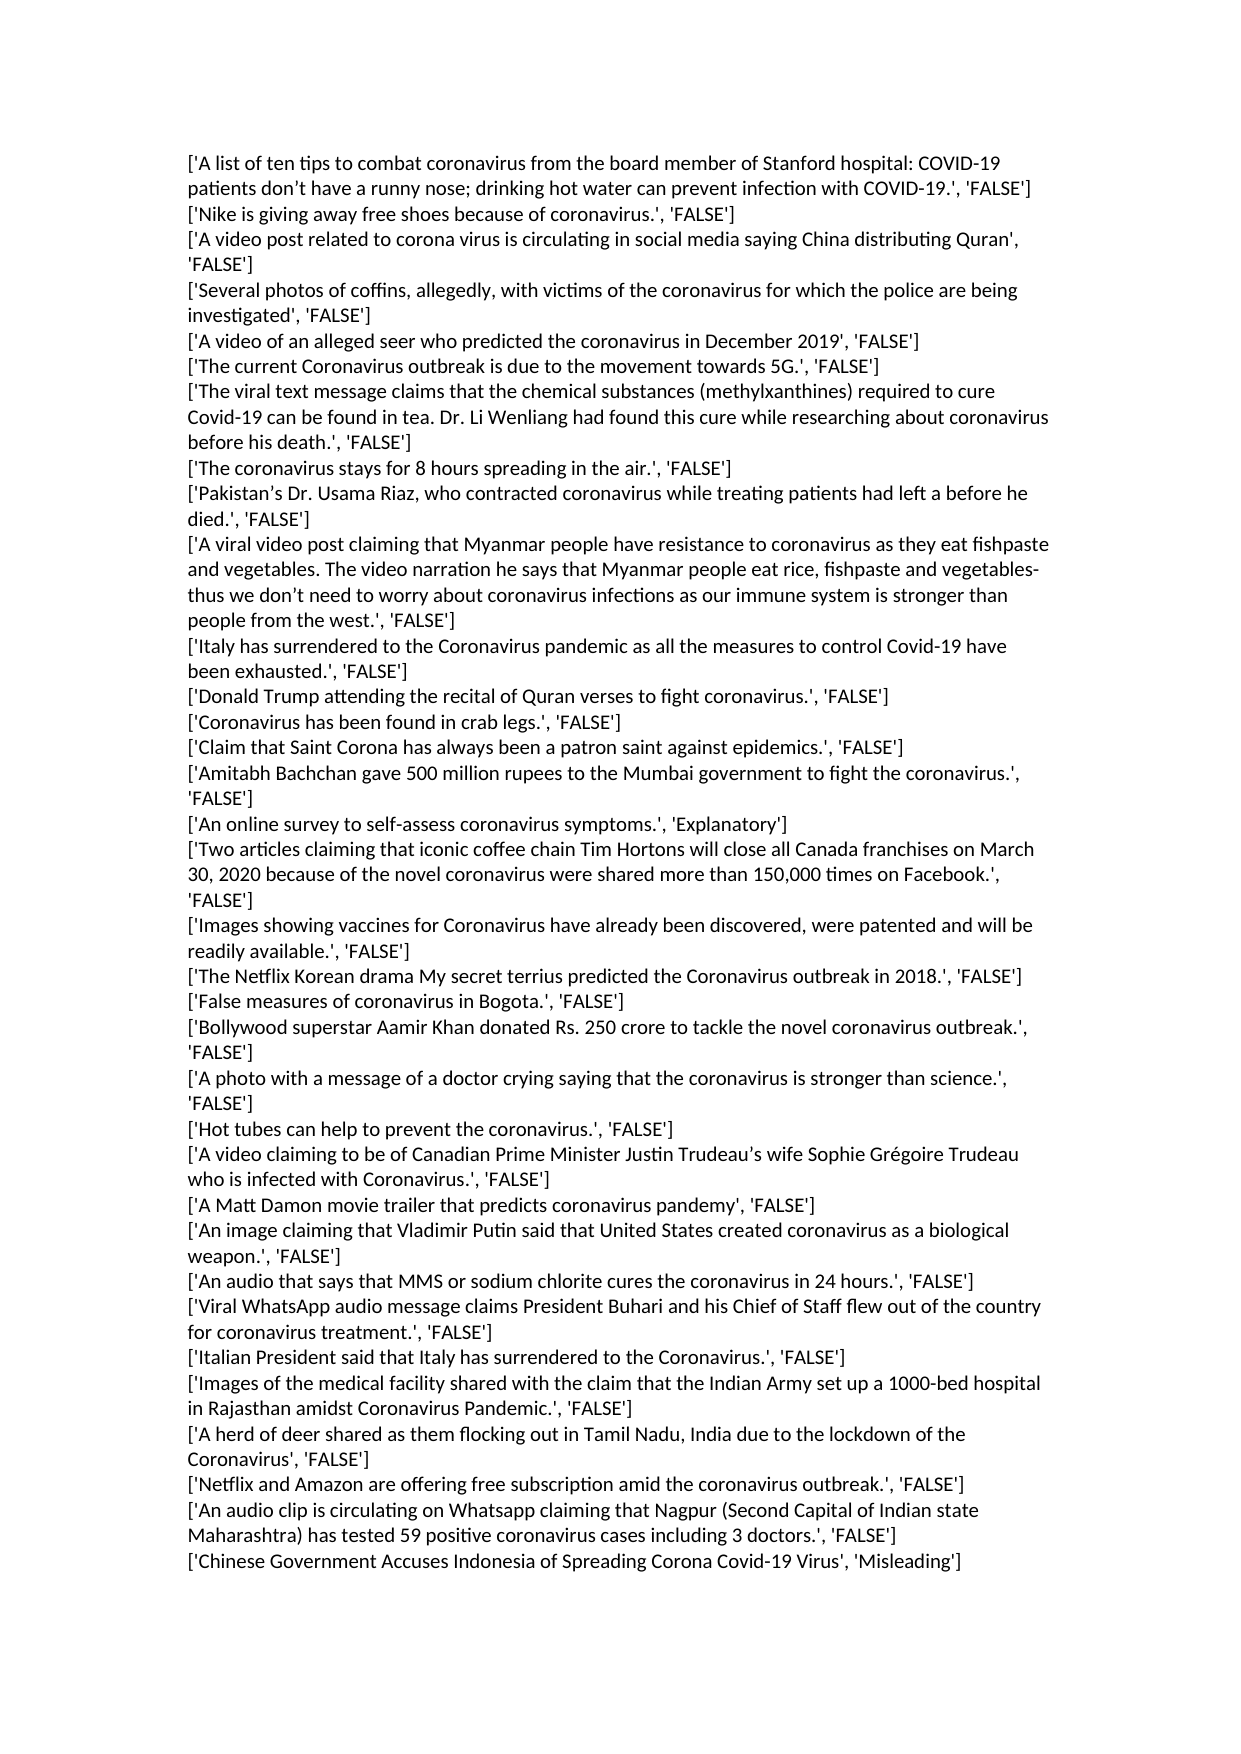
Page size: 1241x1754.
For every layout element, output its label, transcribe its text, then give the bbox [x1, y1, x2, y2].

text ['Italian President said that Italy has surrendered to the Coronavirus.', 'FALSE'] [187, 1344, 1053, 1370]
text ['Images of the medical facility shared with the claim that the Indian Army set up a 1000-bed hospital in Rajasthan amidst Coronavirus Pandemic.', 'FALSE'] [187, 1370, 1053, 1421]
text ['Netflix and Amazon are offering free subscription amid the coronavirus outbreak.', 'FALSE'] [187, 1472, 1053, 1497]
text ['A video post related to corona virus is circulating in social media saying China distributing Quran', 'FALSE'] [187, 226, 1053, 277]
text ['Claim that Saint Corona has always been a patron saint against epidemics.', 'FALSE'] [187, 734, 1053, 760]
text ['A list of ten tips to combat coronavirus from the board member of Stanford hospital: COVID-19 patients don’t have a runny nose; drinking hot water can prevent infection with COVID-19.', 'FALSE'] [187, 150, 1053, 201]
text ['Amitabh Bachchan gave 500 million rupees to the Mumbai government to fight the coronavirus.', 'FALSE'] [187, 760, 1053, 811]
text ['An image claiming that Vladimir Putin said that United States created coronavirus as a biological weapon.', 'FALSE'] [187, 1217, 1053, 1268]
text ['A video claiming to be of Canadian Prime Minister Justin Trudeau’s wife Sophie Grégoire Trudeau who is infected with Coronavirus.', 'FALSE'] [187, 1141, 1053, 1192]
text ['Two articles claiming that iconic coffee chain Tim Hortons will close all Canada franchises on March 30, 2020 because of the novel coronavirus were shared more than 150,000 times on Facebook.', 'FALSE'] [187, 836, 1053, 912]
text ['False measures of coronavirus in Bogota.', 'FALSE'] [187, 989, 1053, 1014]
text ['The Netflix Korean drama My secret terrius predicted the Coronavirus outbreak in 2018.', 'FALSE'] [187, 963, 1053, 989]
text ['The current Coronavirus outbreak is due to the movement towards 5G.', 'FALSE'] [187, 353, 1053, 379]
text ['A viral video post claiming that Myanmar people have resistance to coronavirus as they eat fishpaste and vegetables. The video narration he says that Myanmar people eat rice, fishpaste and vegetables- thus we don’t need to worry about coronavirus infections as our immune system is stronger than people from the west.', 'FALSE'] [187, 531, 1053, 633]
text ['An audio clip is circulating on Whatsapp claiming that Nagpur (Second Capital of Indian state Maharashtra) has tested 59 positive coronavirus cases including 3 doctors.', 'FALSE'] [187, 1497, 1053, 1548]
text ['Hot tubes can help to prevent the coronavirus.', 'FALSE'] [187, 1116, 1053, 1141]
text ['The coronavirus stays for 8 hours spreading in the air.', 'FALSE'] [187, 455, 1053, 480]
text ['Italy has surrendered to the Coronavirus pandemic as all the measures to control Covid-19 have been exhausted.', 'FALSE'] [187, 633, 1053, 684]
text ['Coronavirus has been found in crab legs.', 'FALSE'] [187, 709, 1053, 734]
text ['Pakistan’s Dr. Usama Riaz, who contracted coronavirus while treating patients had left a before he died.', 'FALSE'] [187, 480, 1053, 531]
text ['Nike is giving away free shoes because of coronavirus.', 'FALSE'] [187, 201, 1053, 226]
text ['Several photos of coffins, allegedly, with victims of the coronavirus for which the police are being investigated', 'FALSE'] [187, 277, 1053, 328]
text ['Chinese Government Accuses Indonesia of Spreading Corona Covid-19 Virus', 'Misleading'] [187, 1548, 1053, 1573]
text ['Viral WhatsApp audio message claims President Buhari and his Chief of Staff flew out of the country for coronavirus treatment.', 'FALSE'] [187, 1294, 1053, 1344]
text ['Bollywood superstar Aamir Khan donated Rs. 250 crore to tackle the novel coronavirus outbreak.', 'FALSE'] [187, 1014, 1053, 1065]
text ['A photo with a message of a doctor crying saying that the coronavirus is stronger than science.', 'FALSE'] [187, 1065, 1053, 1116]
text ['Donald Trump attending the recital of Quran verses to fight coronavirus.', 'FALSE'] [187, 684, 1053, 709]
text ['Images showing vaccines for Coronavirus have already been discovered, were patented and will be readily available.', 'FALSE'] [187, 912, 1053, 963]
text ['A video of an alleged seer who predicted the coronavirus in December 2019', 'FALSE'] [187, 328, 1053, 353]
text ['The viral text message claims that the chemical substances (methylxanthines) required to cure Covid-19 can be found in tea. Dr. Li Wenliang had found this cure while researching about coronavirus before his death.', 'FALSE'] [187, 379, 1053, 455]
text ['An audio that says that MMS or sodium chlorite cures the coronavirus in 24 hours.', 'FALSE'] [187, 1268, 1053, 1294]
text ['A Matt Damon movie trailer that predicts coronavirus pandemy', 'FALSE'] [187, 1192, 1053, 1217]
text ['An online survey to self-assess coronavirus symptoms.', 'Explanatory'] [187, 811, 1053, 836]
text ['A herd of deer shared as them flocking out in Tamil Nadu, India due to the lockdown of the Coronavirus', 'FALSE'] [187, 1421, 1053, 1472]
